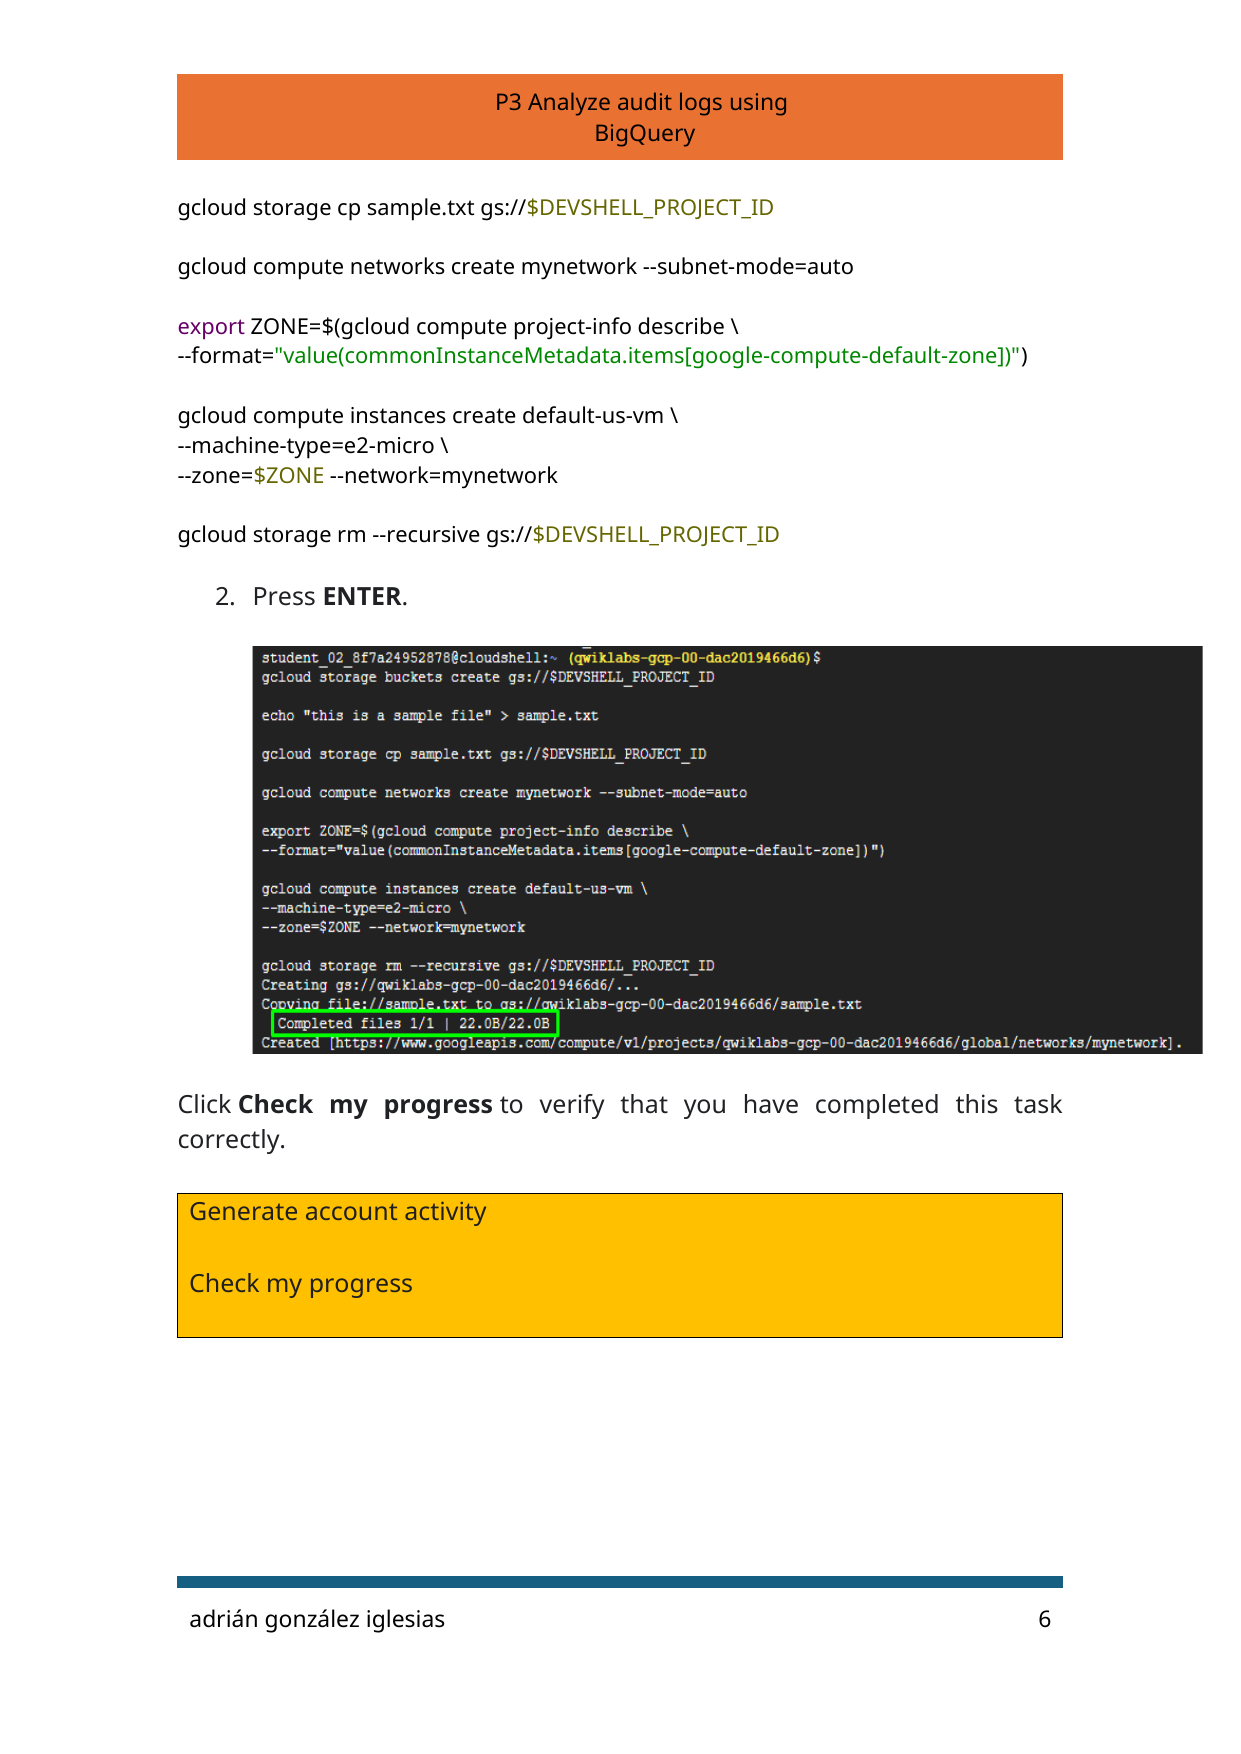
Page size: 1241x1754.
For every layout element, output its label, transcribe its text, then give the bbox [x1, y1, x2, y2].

text export ZONE=$(gcloud compute project-info describe \ [177, 311, 1063, 340]
text --machine-type=e2-micro \ [177, 430, 1063, 459]
picture [252, 646, 1203, 1054]
text gcloud compute instances create default-us-vm \ [177, 400, 1063, 430]
text --zone=$ZONE --network=mynetwork [177, 459, 1063, 489]
text gcloud storage rm --recursive gs://$DEVSHELL_PROJECT_ID [177, 519, 1063, 549]
text gcloud compute networks create mynetwork --subnet-mode=auto [177, 251, 1063, 281]
text --format="value(commonInstanceMetadata.items[google-compute-default-zone])") [177, 340, 1063, 370]
table_header Generate account activity Check my progress [178, 1194, 1062, 1337]
text gcloud storage cp sample.txt gs://$DEVSHELL_PROJECT_ID [177, 191, 1063, 221]
list Press ENTER. [215, 579, 1063, 613]
text Click Check my progress to verify that you have completed this task correctly. [177, 1087, 1063, 1155]
